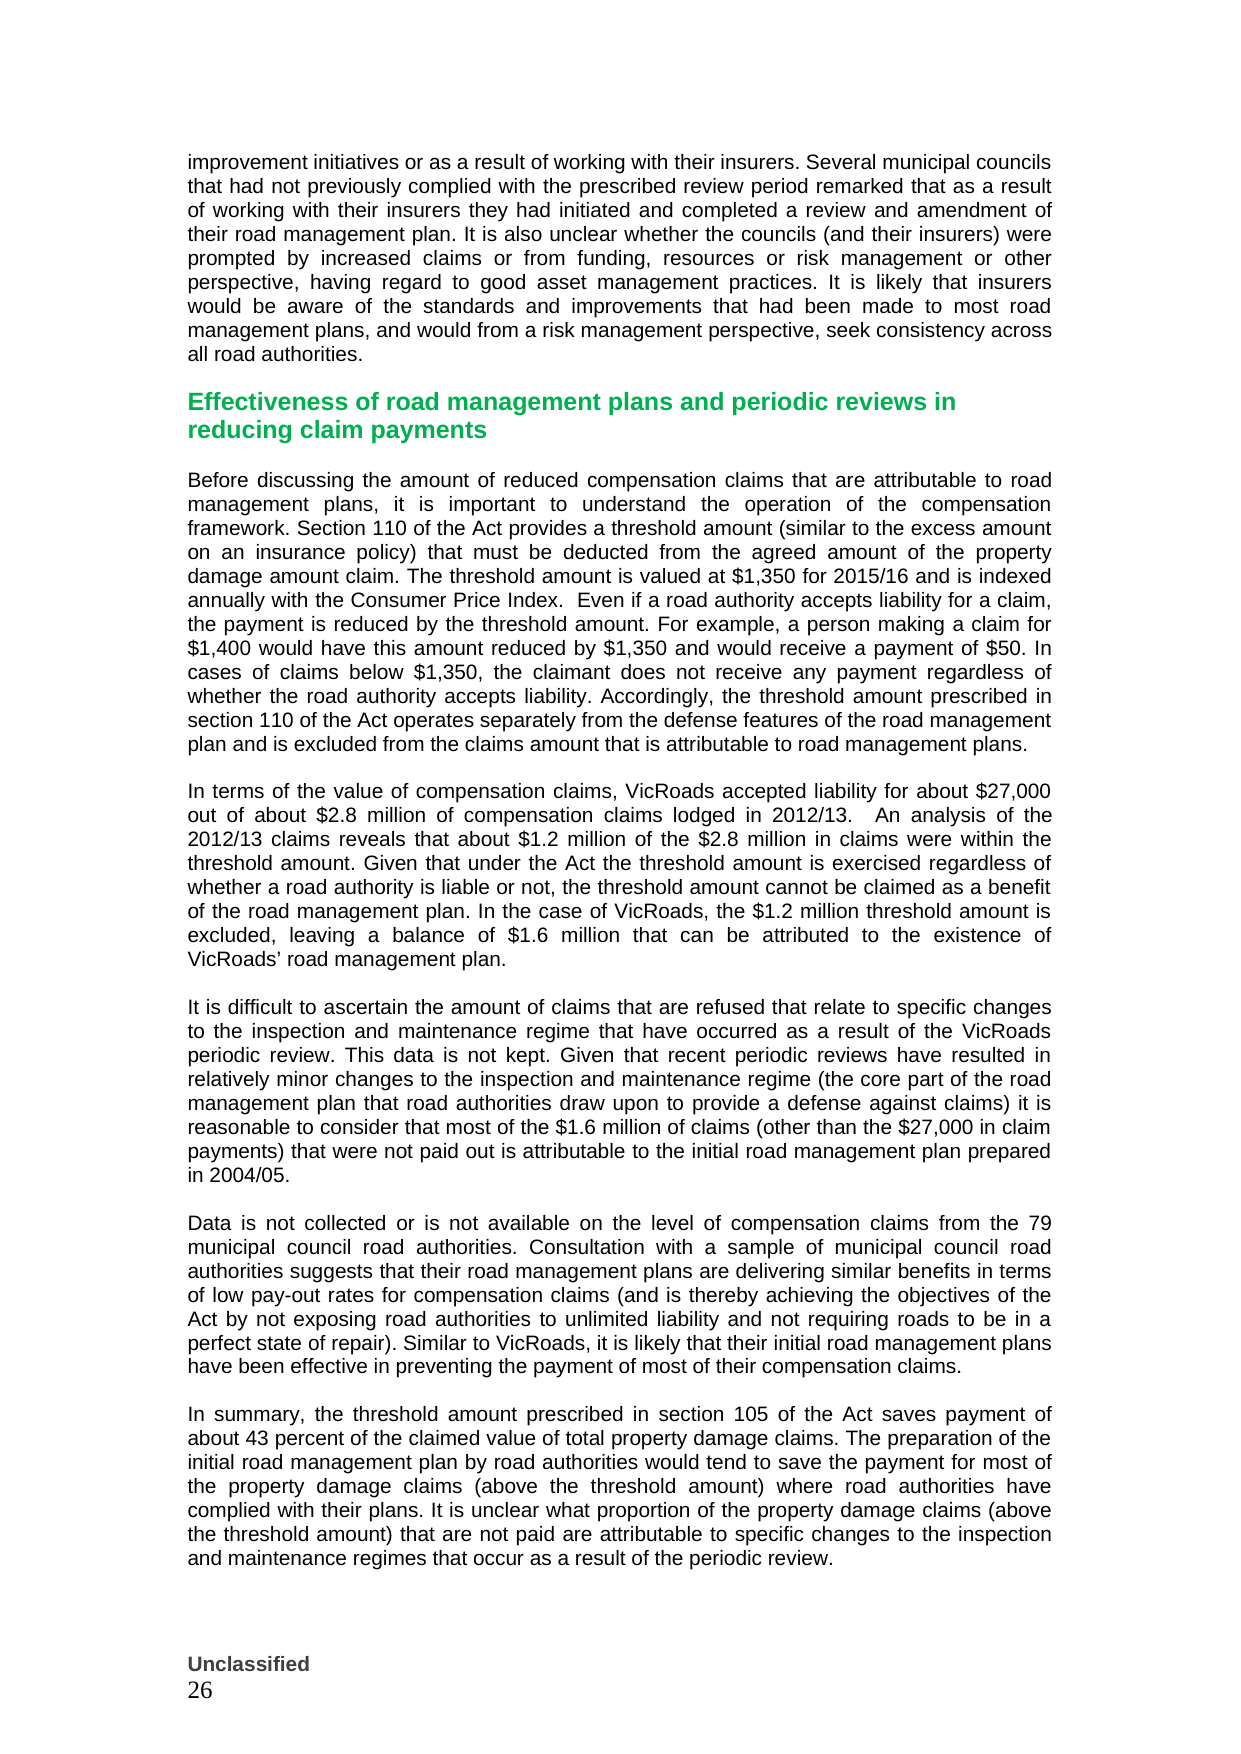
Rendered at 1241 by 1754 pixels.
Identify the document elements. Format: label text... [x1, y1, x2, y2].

text Data is not collected or is not available on the level of compensation claims from the 79 municipal council road authorities. Consultation with a sample of municipal council road authorities suggests that their road management plans are delivering similar benefits in terms of low pay-out rates for compensation claims (and is thereby achieving the objectives of the Act by not exposing road authorities to unlimited liability and not requiring roads to be in a perfect state of repair). Similar to VicRoads, it is likely that their initial road management plans have been effective in preventing the payment of most of their compensation claims. [187, 1211, 1053, 1378]
text It is difficult to ascertain the amount of claims that are refused that relate to specific changes to the inspection and maintenance regime that have occurred as a result of the VicRoads periodic review. This data is not kept. Given that recent periodic reviews have resulted in relatively minor changes to the inspection and maintenance regime (the core part of the road management plan that road authorities draw upon to provide a defense against claims) it is reasonable to consider that most of the $1.6 million of claims (other than the $27,000 in claim payments) that were not paid out is attributable to the initial road management plan prepared in 2004/05. [187, 995, 1053, 1187]
text Before discussing the amount of reduced compensation claims that are attributable to road management plans, it is important to understand the operation of the compensation framework. Section 110 of the Act provides a threshold amount (similar to the excess amount on an insurance policy) that must be deducted from the agreed amount of the property damage amount claim. The threshold amount is valued at $1,350 for 2015/16 and is indexed annually with the Consumer Price Index. Even if a road authority accepts liability for a claim, the payment is reduced by the threshold amount. For example, a person making a claim for $1,400 would have this amount reduced by $1,350 and would receive a payment of $50. In cases of claims below $1,350, the claimant does not receive any payment regardless of whether the road authority accepts liability. Accordingly, the threshold amount prescribed in section 110 of the Act operates separately from the defense features of the road management plan and is excluded from the claims amount that is attributable to road management plans. [187, 468, 1053, 755]
text In terms of the value of compensation claims, VicRoads accepted liability for about $27,000 out of about $2.8 million of compensation claims lodged in 2012/13. An analysis of the 2012/13 claims reveals that about $1.2 million of the $2.8 million in claims were within the threshold amount. Given that under the Act the threshold amount is exercised regardless of whether a road authority is liable or not, the threshold amount cannot be claimed as a benefit of the road management plan. In the case of VicRoads, the $1.2 million threshold amount is excluded, leaving a balance of $1.6 million that can be attributed to the existence of VicRoads’ road management plan. [187, 779, 1053, 971]
text In summary, the threshold amount prescribed in section 105 of the Act saves payment of about 43 percent of the claimed value of total property damage claims. The preparation of the initial road management plan by road authorities would tend to save the payment for most of the property damage claims (above the threshold amount) where road authorities have complied with their plans. It is unclear what proportion of the property damage claims (above the threshold amount) that are not paid are attributable to specific changes to the inspection and maintenance regimes that occur as a result of the periodic review. [187, 1402, 1053, 1570]
subtitle Effectiveness of road management plans and periodic reviews in reducing claim payments [187, 386, 1053, 444]
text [187, 150, 1053, 366]
